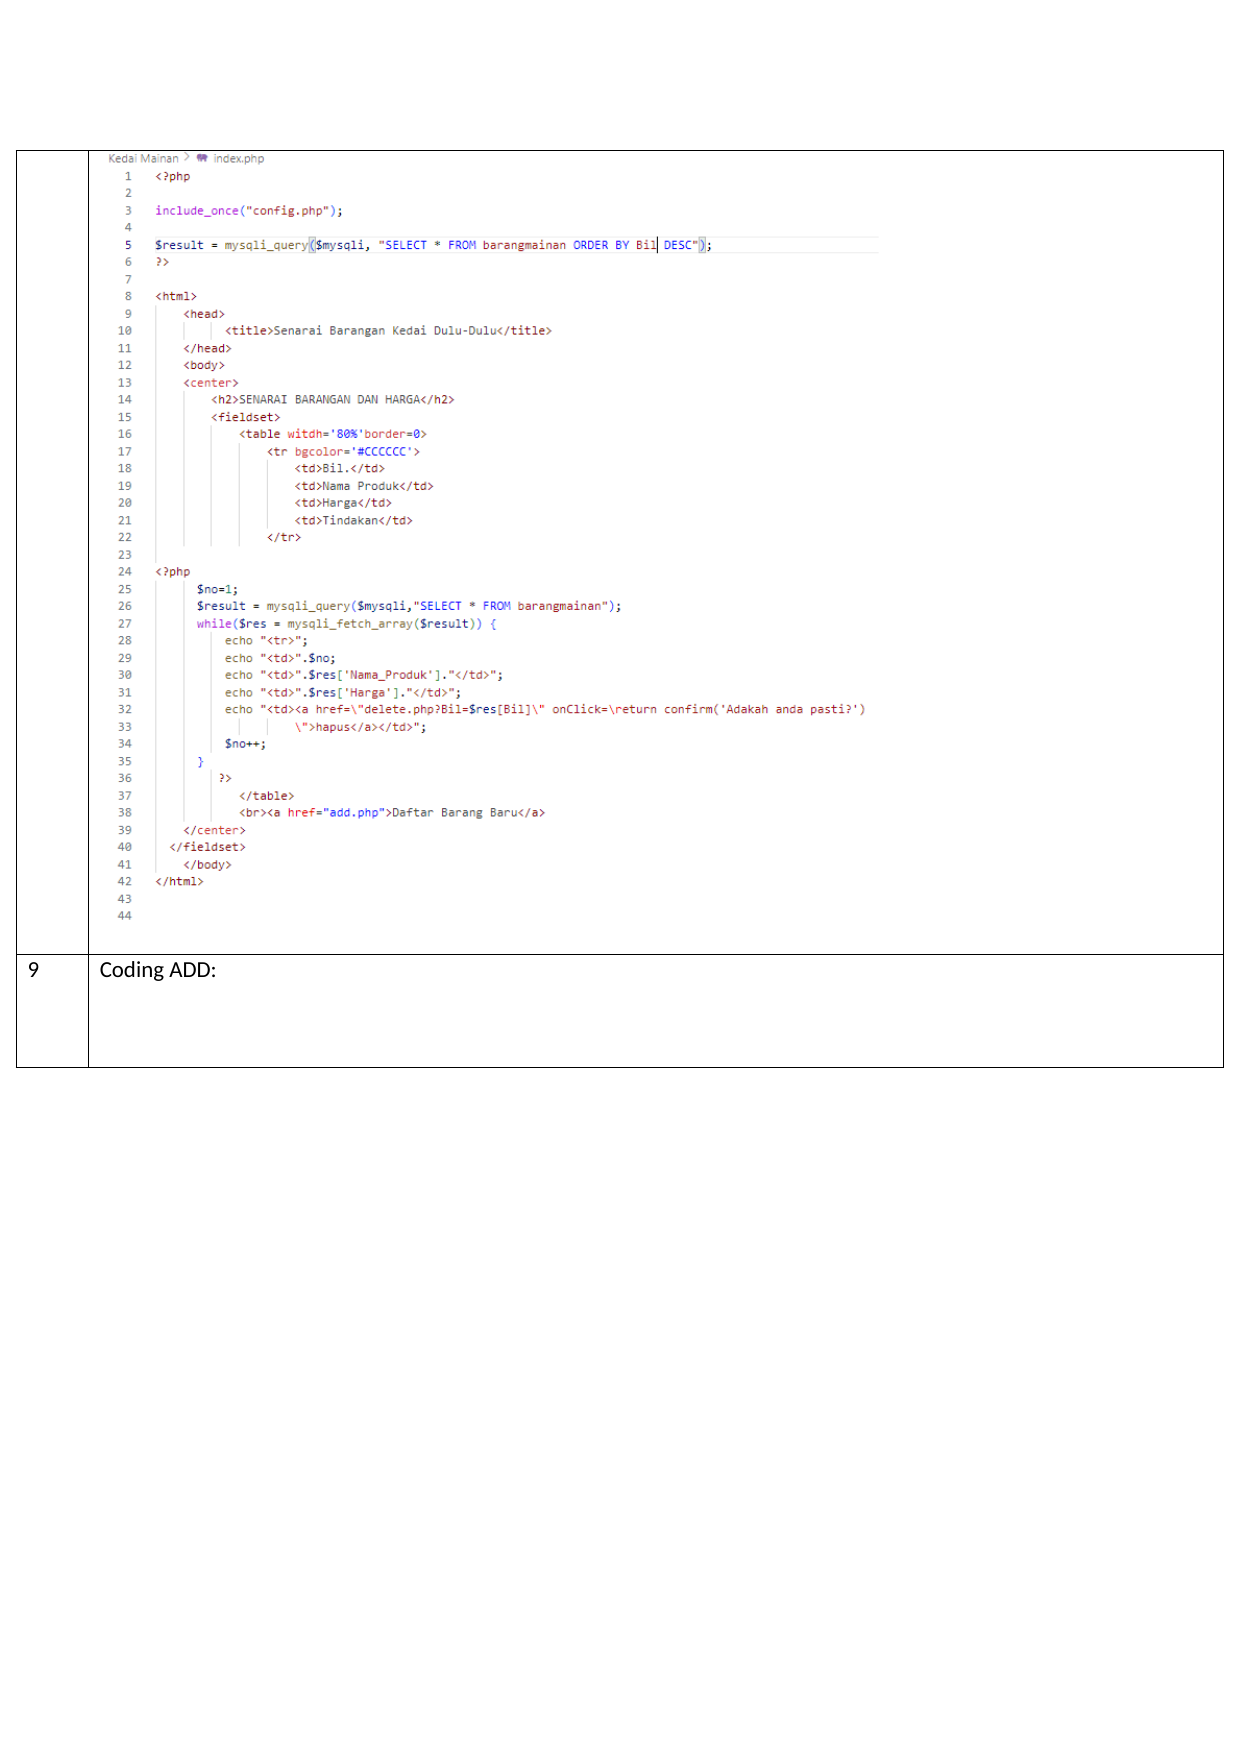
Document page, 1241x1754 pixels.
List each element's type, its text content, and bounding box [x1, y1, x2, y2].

table_cell Coding Index: [89, 151, 1223, 954]
table_cell 9 [17, 955, 88, 1067]
table_cell Coding ADD: [89, 955, 1223, 1067]
picture [99, 151, 879, 926]
table_cell 8 [17, 151, 88, 954]
